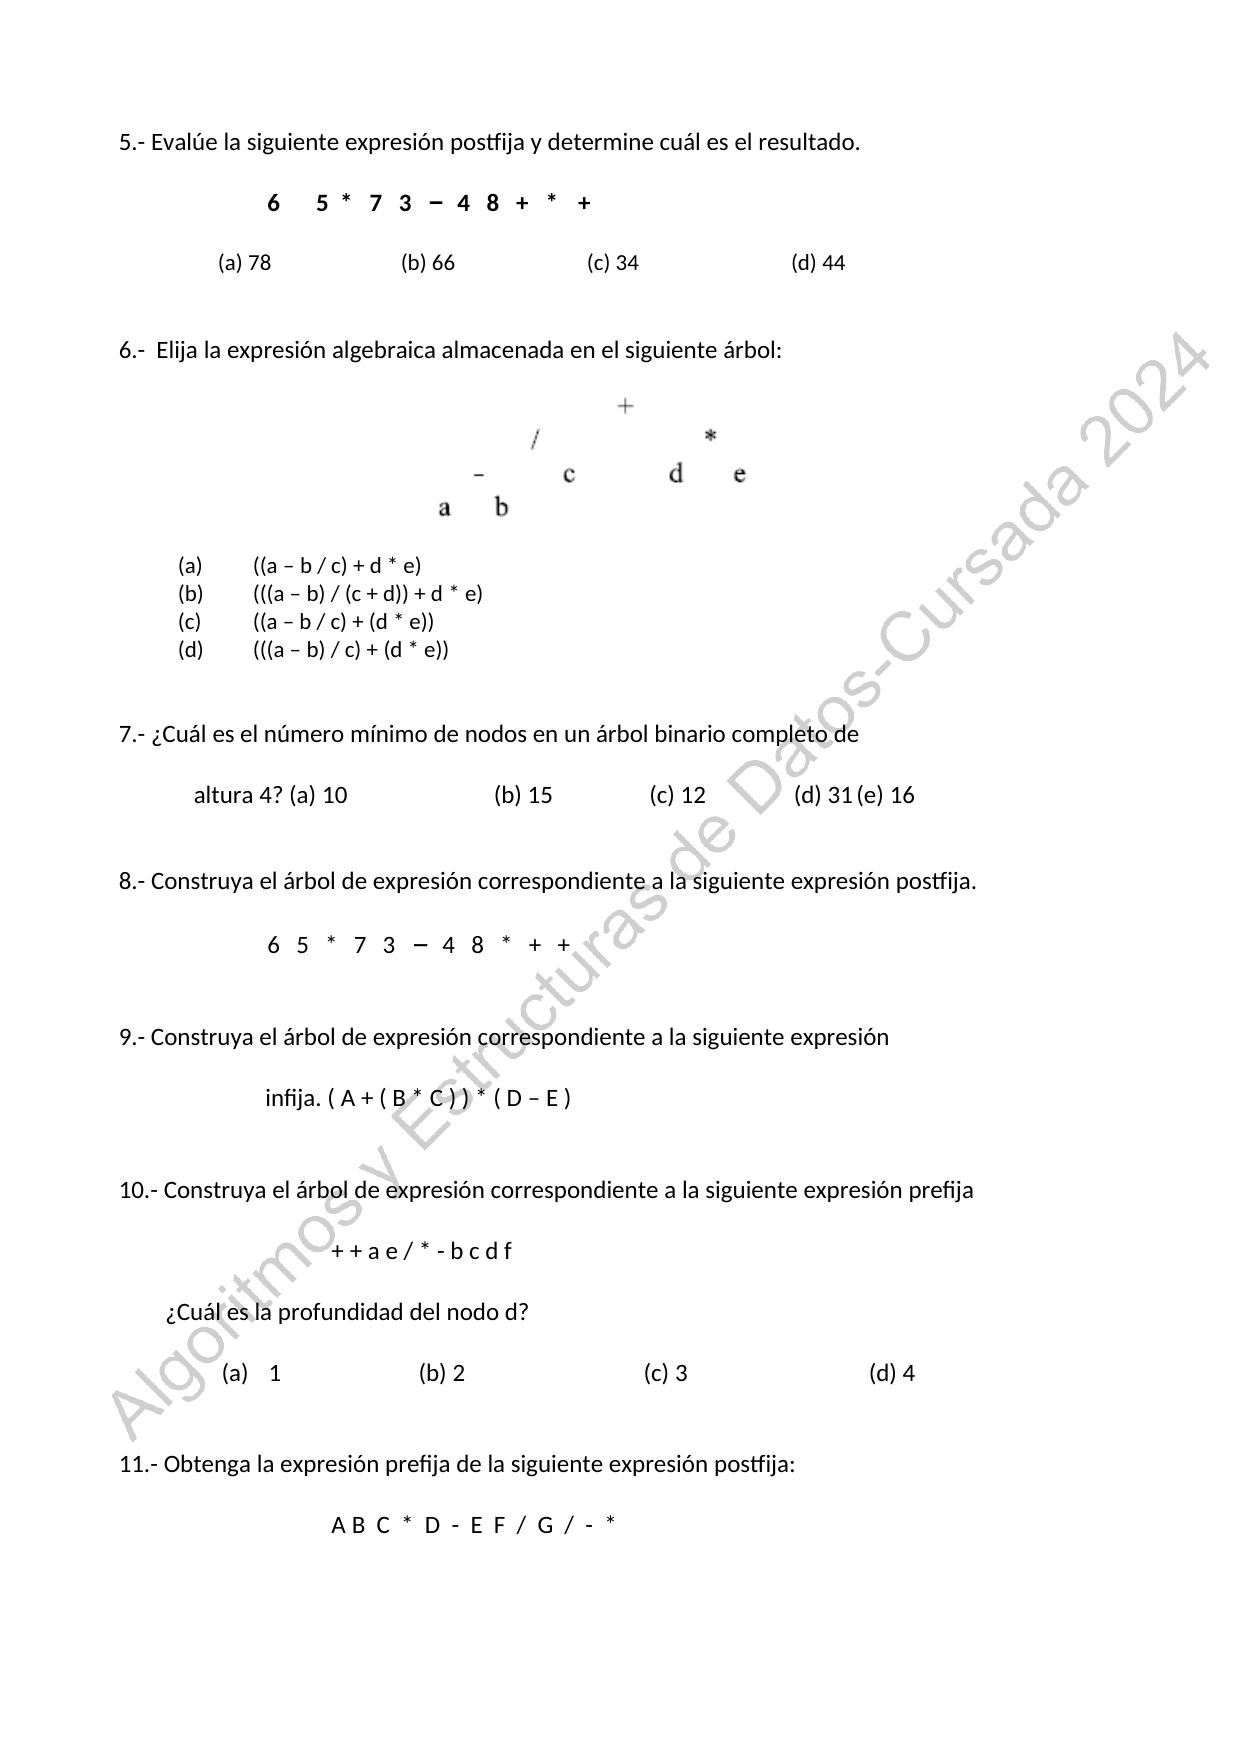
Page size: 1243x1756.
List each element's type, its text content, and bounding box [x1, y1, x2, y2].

text 6 5 * 7 3 − 4 8 * + + [267, 926, 1147, 960]
text 11.- Obtenga la expresión prefija de la siguiente expresión postfija: [118, 1448, 1147, 1479]
text 6 5 * 7 3 − 4 8 + * + [267, 187, 1147, 218]
text 9.- Construya el árbol de expresión correspondiente a la siguiente expresión infija. ( A + ( B * C ) ) * ( D – E ) [118, 1021, 892, 1113]
text 5.- Evalúe la siguiente expresión postfija y determine cuál es el resultado. [118, 126, 1147, 157]
text (a) ((a – b / c) + d * e) [178, 388, 1147, 579]
text 6.- Elija la expresión algebraica almacenada en el siguiente árbol: [118, 335, 1147, 365]
picture [111, 331, 1210, 1443]
text 10.- Construya el árbol de expresión correspondiente a la siguiente expresión prefija [118, 1174, 1147, 1204]
text (c) ((a – b / c) + (d * e)) (d) (((a – b) / c) + (d * e)) [178, 607, 451, 663]
text (b) (((a – b) / (c + d)) + d * e) [178, 579, 1147, 607]
text A B C * D - E F / G / - * [331, 1510, 1147, 1540]
text 8.- Construya el árbol de expresión correspondiente a la siguiente expresión postfija. [118, 865, 1147, 896]
text 7.- ¿Cuál es el número mínimo de nodos en un árbol binario completo de altura 4? (a) 10 (b) 15 (c) 12 (d) 31 (e) 16 [118, 718, 924, 809]
text + + a e / * - b c d f [331, 1235, 1147, 1265]
text ¿Cuál es la profundidad del nodo d? [165, 1296, 1147, 1326]
text (a) 1 (b) 2 (c) 3 (d) 4 [221, 1357, 1147, 1387]
text (a) 78 (b) 66 (c) 34 (d) 44 [218, 248, 1147, 276]
